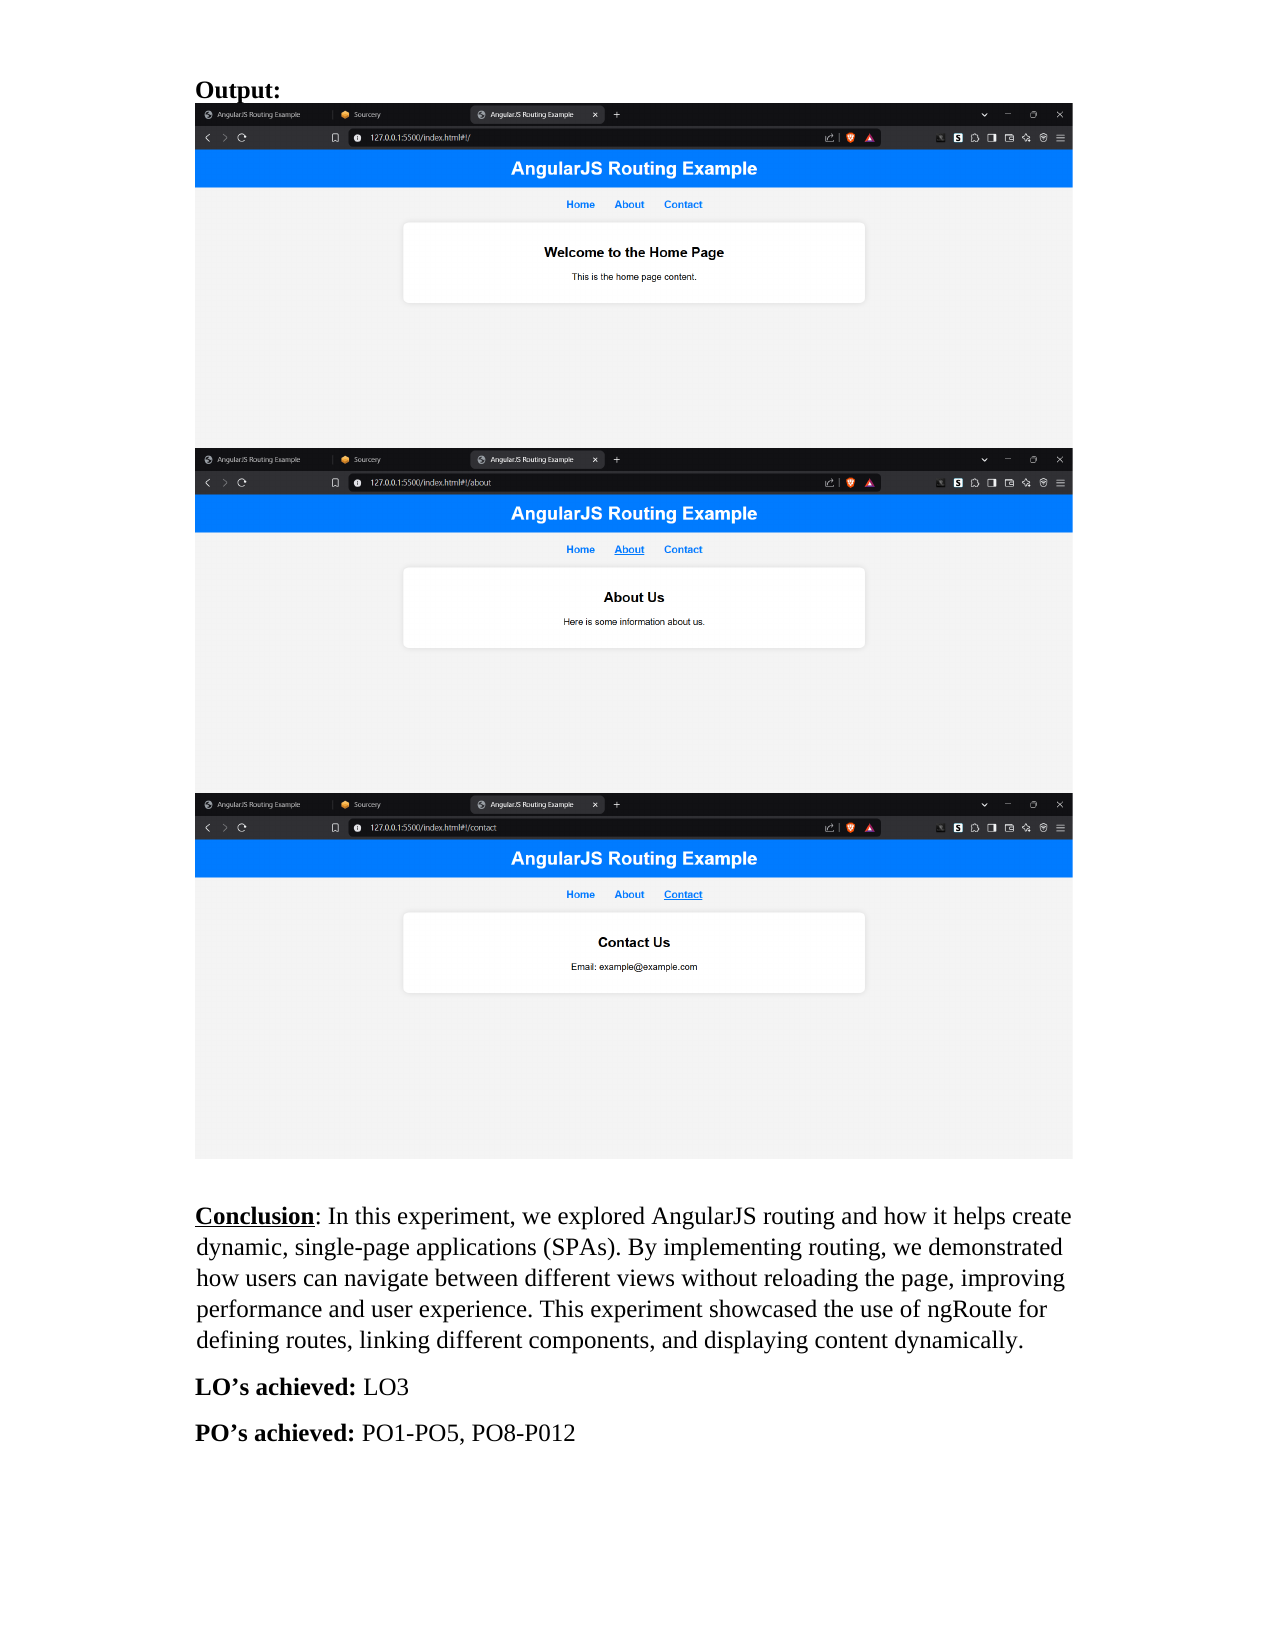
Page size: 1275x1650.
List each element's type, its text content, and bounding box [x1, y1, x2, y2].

text Output: [195, 75, 621, 103]
text PO’s achieved: PO1-PO5, PO8-P012 [195, 1418, 1009, 1447]
text Conclusion: In this experiment, we explored AngularJS routing and how it helps create dynamic, single-page applications (SPAs). By implementing routing, we demonstrated how users can navigate between different views without reloading the page, improving performance and user experience. This experiment showcased the use of ngRoute for defining routes, linking different components, and displaying content dynamically. [195, 1201, 1073, 1354]
picture [195, 103, 1073, 1159]
text LO’s achieved: LO3 [195, 1372, 1073, 1400]
